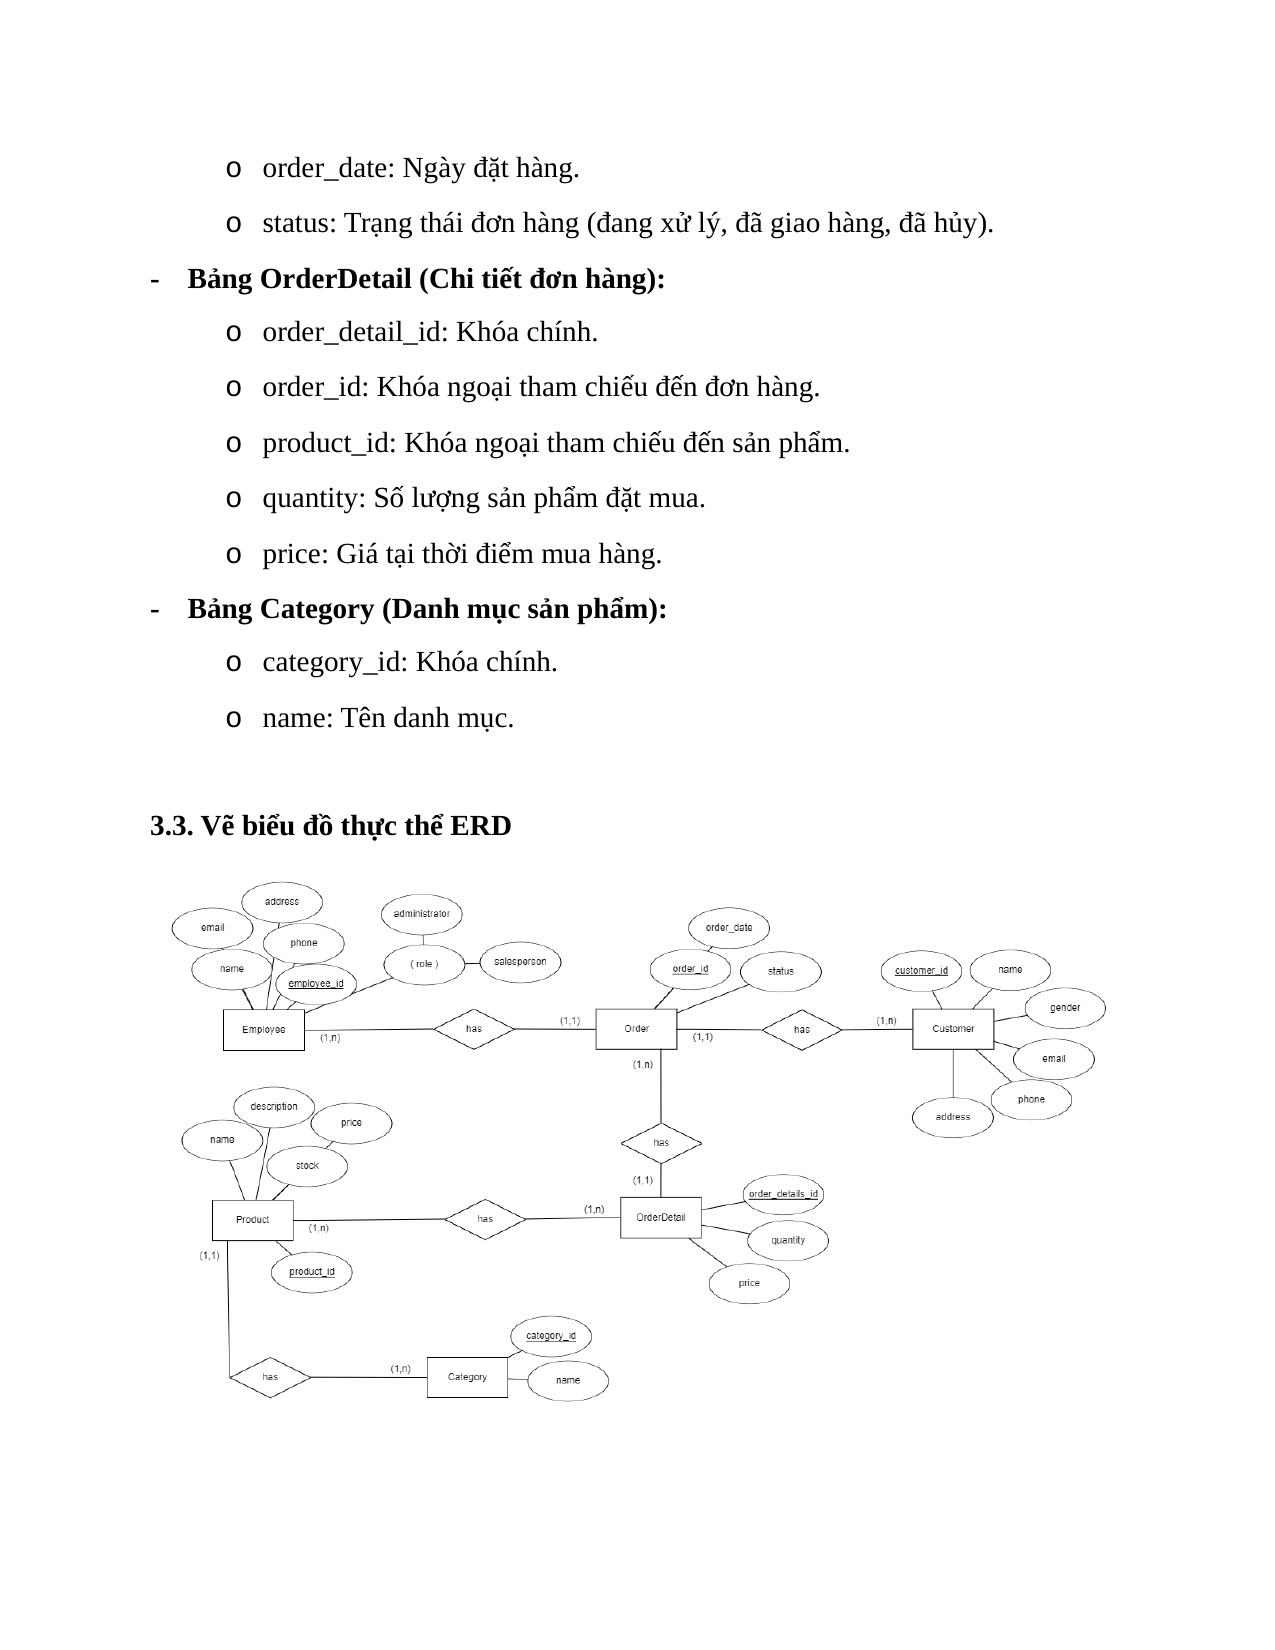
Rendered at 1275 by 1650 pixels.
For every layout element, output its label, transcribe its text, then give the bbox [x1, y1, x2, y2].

list order_date: Ngày đặt hàng. [225, 150, 1125, 186]
list Bảng OrderDetail (Chi tiết đơn hàng): [150, 261, 1125, 294]
list category_id: Khóa chính. [225, 644, 1125, 680]
list price: Giá tại thời điểm mua hàng. [225, 536, 1125, 572]
list order_id: Khóa ngoại tham chiếu đến đơn hàng. [225, 369, 1125, 405]
text 3.3. Vẽ biểu đồ thực thể ERD [150, 808, 1125, 842]
list Bảng Category (Danh mục sản phẩm): [150, 591, 1125, 625]
list product_id: Khóa ngoại tham chiếu đến sản phẩm. [225, 425, 1125, 461]
list status: Trạng thái đơn hàng (đang xử lý, đã giao hàng, đã hủy). [225, 206, 1125, 242]
list name: Tên danh mục. [225, 700, 1125, 736]
list order_detail_id: Khóa chính. [225, 314, 1125, 350]
list quantity: Số lượng sản phẩm đặt mua. [225, 480, 1125, 516]
picture [150, 861, 1125, 1422]
